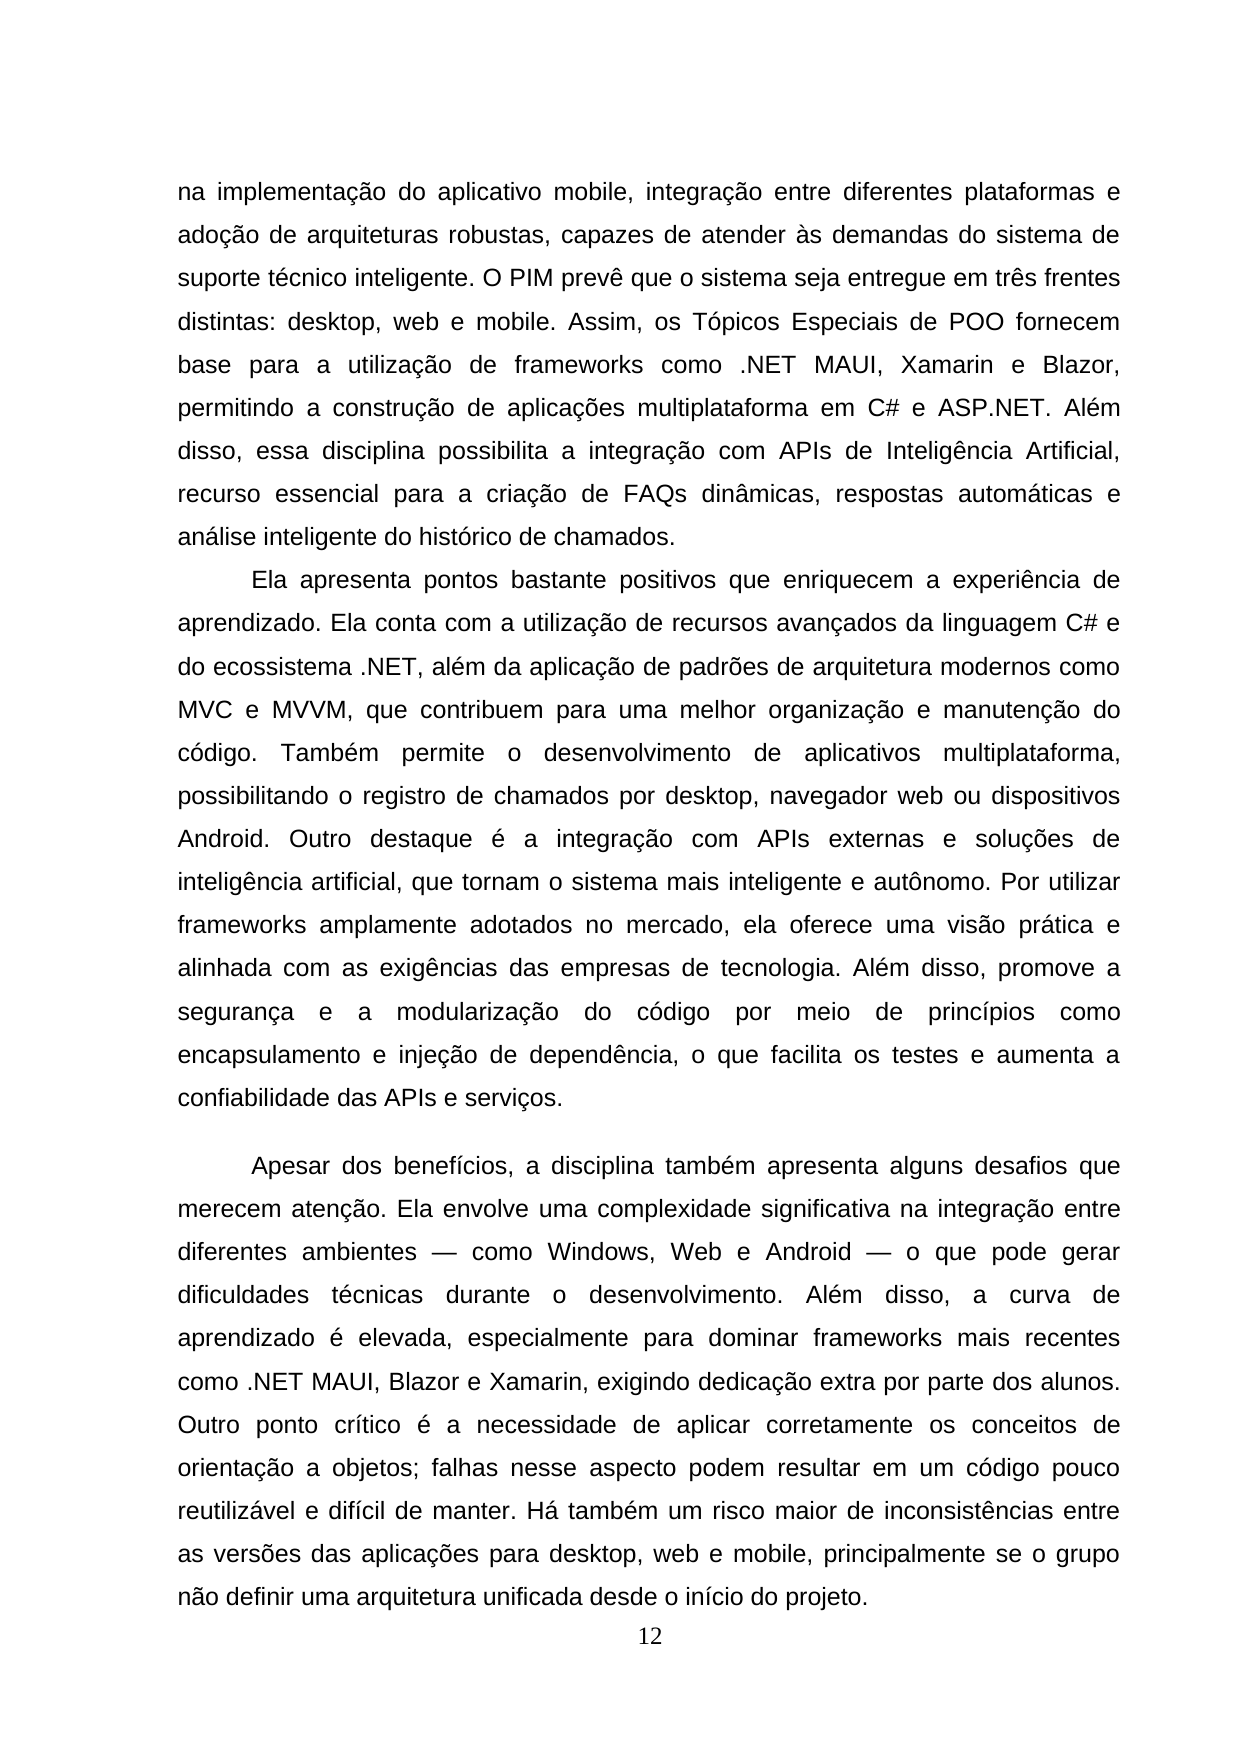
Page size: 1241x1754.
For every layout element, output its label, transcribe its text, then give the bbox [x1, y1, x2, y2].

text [177, 177, 1122, 551]
text Apesar dos benefícios, a disciplina também apresenta alguns desafios que merecem atenção. Ela envolve uma complexidade significativa na integração entre diferentes ambientes — como Windows, Web e Android — o que pode gerar dificuldades técnicas durante o desenvolvimento. Além disso, a curva de aprendizado é elevada, especialmente para dominar frameworks mais recentes como .NET MAUI, Blazor e Xamarin, exigindo dedicação extra por parte dos alunos. Outro ponto crítico é a necessidade de aplicar corretamente os conceitos de orientação a objetos; falhas nesse aspecto podem resultar em um código pouco reutilizável e difícil de manter. Há também um risco maior de inconsistências entre as versões das aplicações para desktop, web e mobile, principalmente se o grupo não definir uma arquitetura unificada desde o início do projeto. [177, 1151, 1122, 1611]
text Ela apresenta pontos bastante positivos que enriquecem a experiência de aprendizado. Ela conta com a utilização de recursos avançados da linguagem C# e do ecossistema .NET, além da aplicação de padrões de arquitetura modernos como MVC e MVVM, que contribuem para uma melhor organização e manutenção do código. Também permite o desenvolvimento de aplicativos multiplataforma, possibilitando o registro de chamados por desktop, navegador web ou dispositivos Android. Outro destaque é a integração com APIs externas e soluções de inteligência artificial, que tornam o sistema mais inteligente e autônomo. Por utilizar frameworks amplamente adotados no mercado, ela oferece uma visão prática e alinhada com as exigências das empresas de tecnologia. Além disso, promove a segurança e a modularização do código por meio de princípios como encapsulamento e injeção de dependência, o que facilita os testes e aumenta a confiabilidade das APIs e serviços. [177, 565, 1122, 1112]
